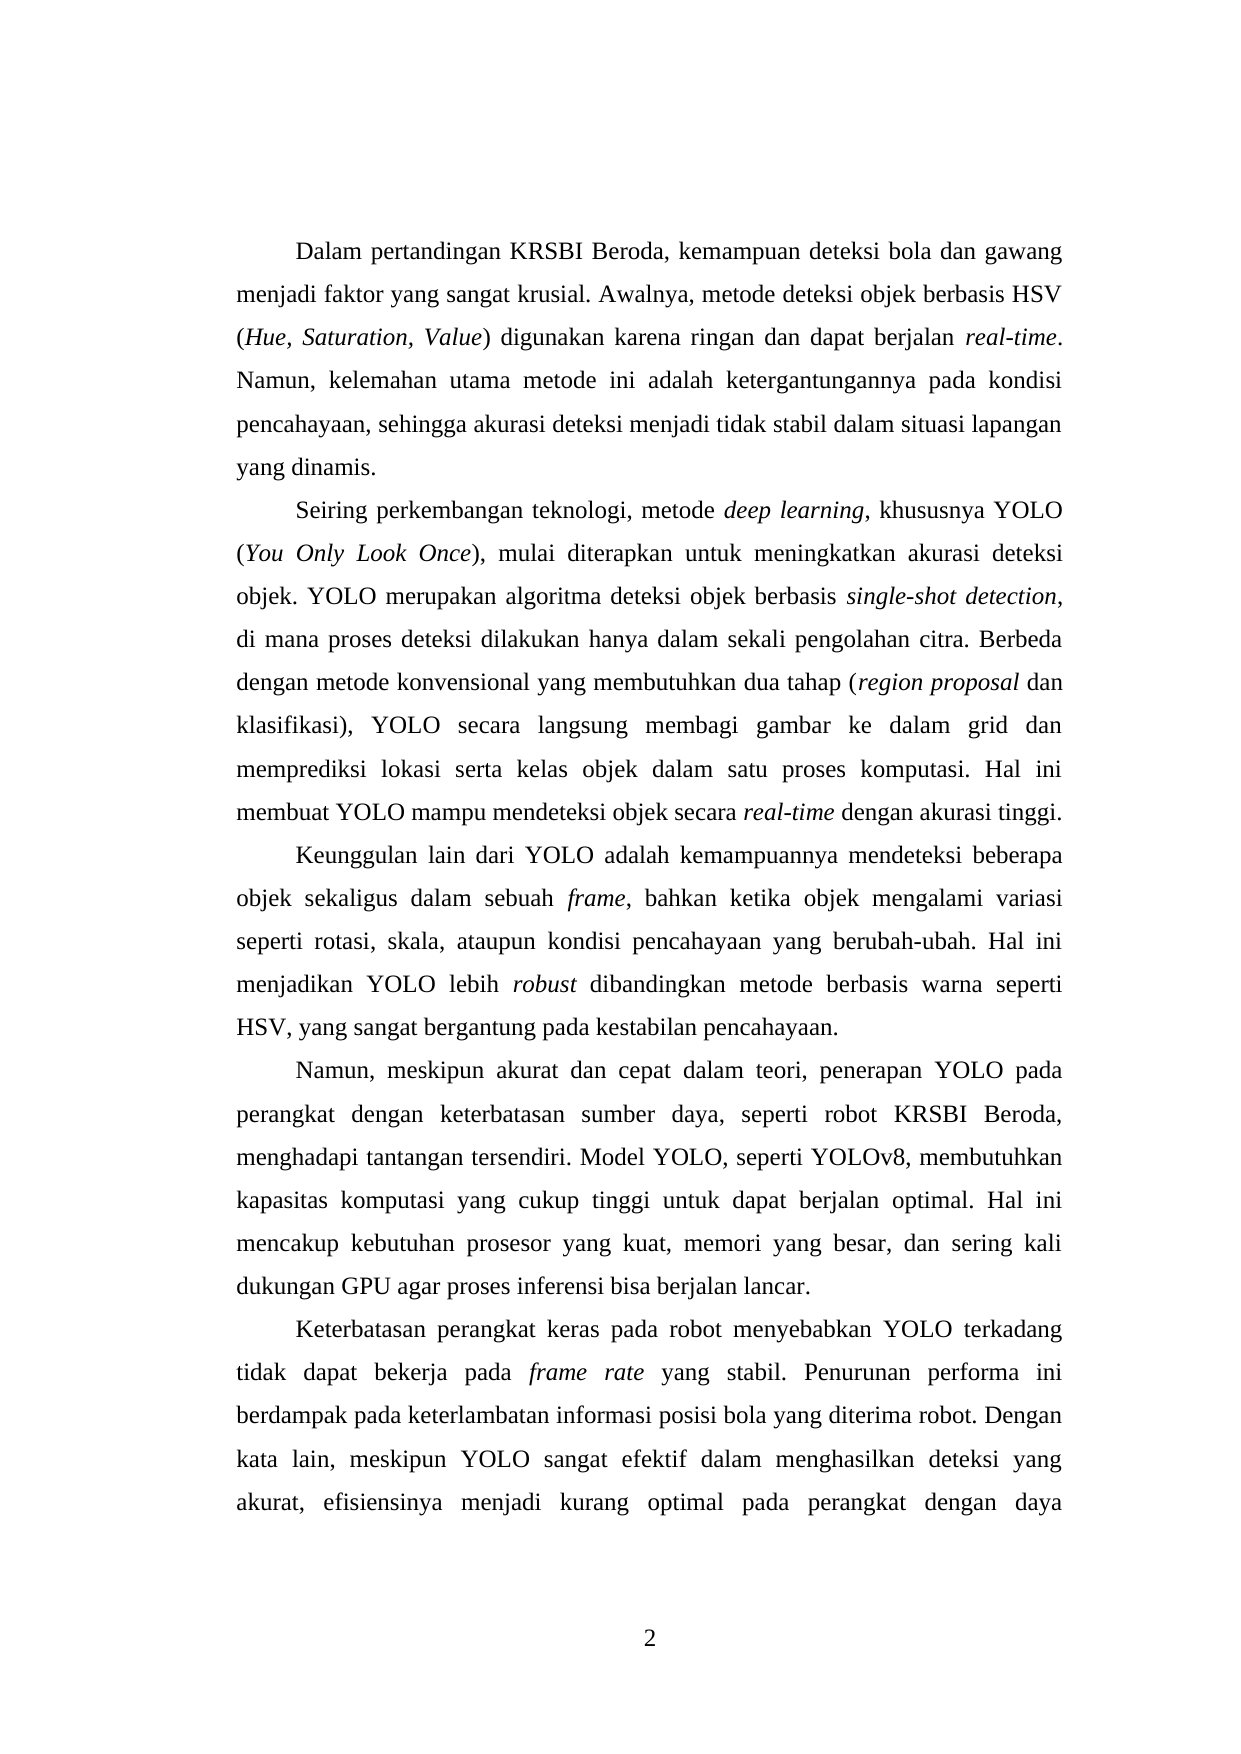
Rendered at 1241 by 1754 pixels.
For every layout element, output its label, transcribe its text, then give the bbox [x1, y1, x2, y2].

text Namun, meskipun akurat dan cepat dalam teori, penerapan YOLO pada perangkat dengan keterbatasan sumber daya, seperti robot KRSBI Beroda, menghadapi tantangan tersendiri. Model YOLO, seperti YOLOv8, membutuhkan kapasitas komputasi yang cukup tinggi untuk dapat berjalan optimal. Hal ini mencakup kebutuhan prosesor yang kuat, memori yang besar, dan sering kali dukungan GPU agar proses inferensi bisa berjalan lancar. [236, 1056, 1063, 1300]
text Dalam pertandingan KRSBI Beroda, kemampuan deteksi bola dan gawang menjadi faktor yang sangat krusial. Awalnya, metode deteksi objek berbasis HSV (Hue, Saturation, Value) digunakan karena ringan dan dapat berjalan real-time. Namun, kelemahan utama metode ini adalah ketergantungannya pada kondisi pencahayaan, sehingga akurasi deteksi menjadi tidak stabil dalam situasi lapangan yang dinamis. [236, 236, 1063, 481]
text Seiring perkembangan teknologi, metode deep learning, khususnya YOLO (You Only Look Once), mulai diterapkan untuk meningkatkan akurasi deteksi objek. YOLO merupakan algoritma deteksi objek berbasis single-shot detection, di mana proses deteksi dilakukan hanya dalam sekali pengolahan citra. Berbeda dengan metode konvensional yang membutuhkan dua tahap (region proposal dan klasifikasi), YOLO secara langsung membagi gambar ke dalam grid dan memprediksi lokasi serta kelas objek dalam satu proses komputasi. Hal ini membuat YOLO mampu mendeteksi objek secara real-time dengan akurasi tinggi. [236, 495, 1063, 826]
text Keunggulan lain dari YOLO adalah kemampuannya mendeteksi beberapa objek sekaligus dalam sebuah frame, bahkan ketika objek mengalami variasi seperti rotasi, skala, ataupun kondisi pencahayaan yang berubah-ubah. Hal ini menjadikan YOLO lebih robust dibandingkan metode berbasis warna seperti HSV, yang sangat bergantung pada kestabilan pencahayaan. [236, 840, 1063, 1041]
